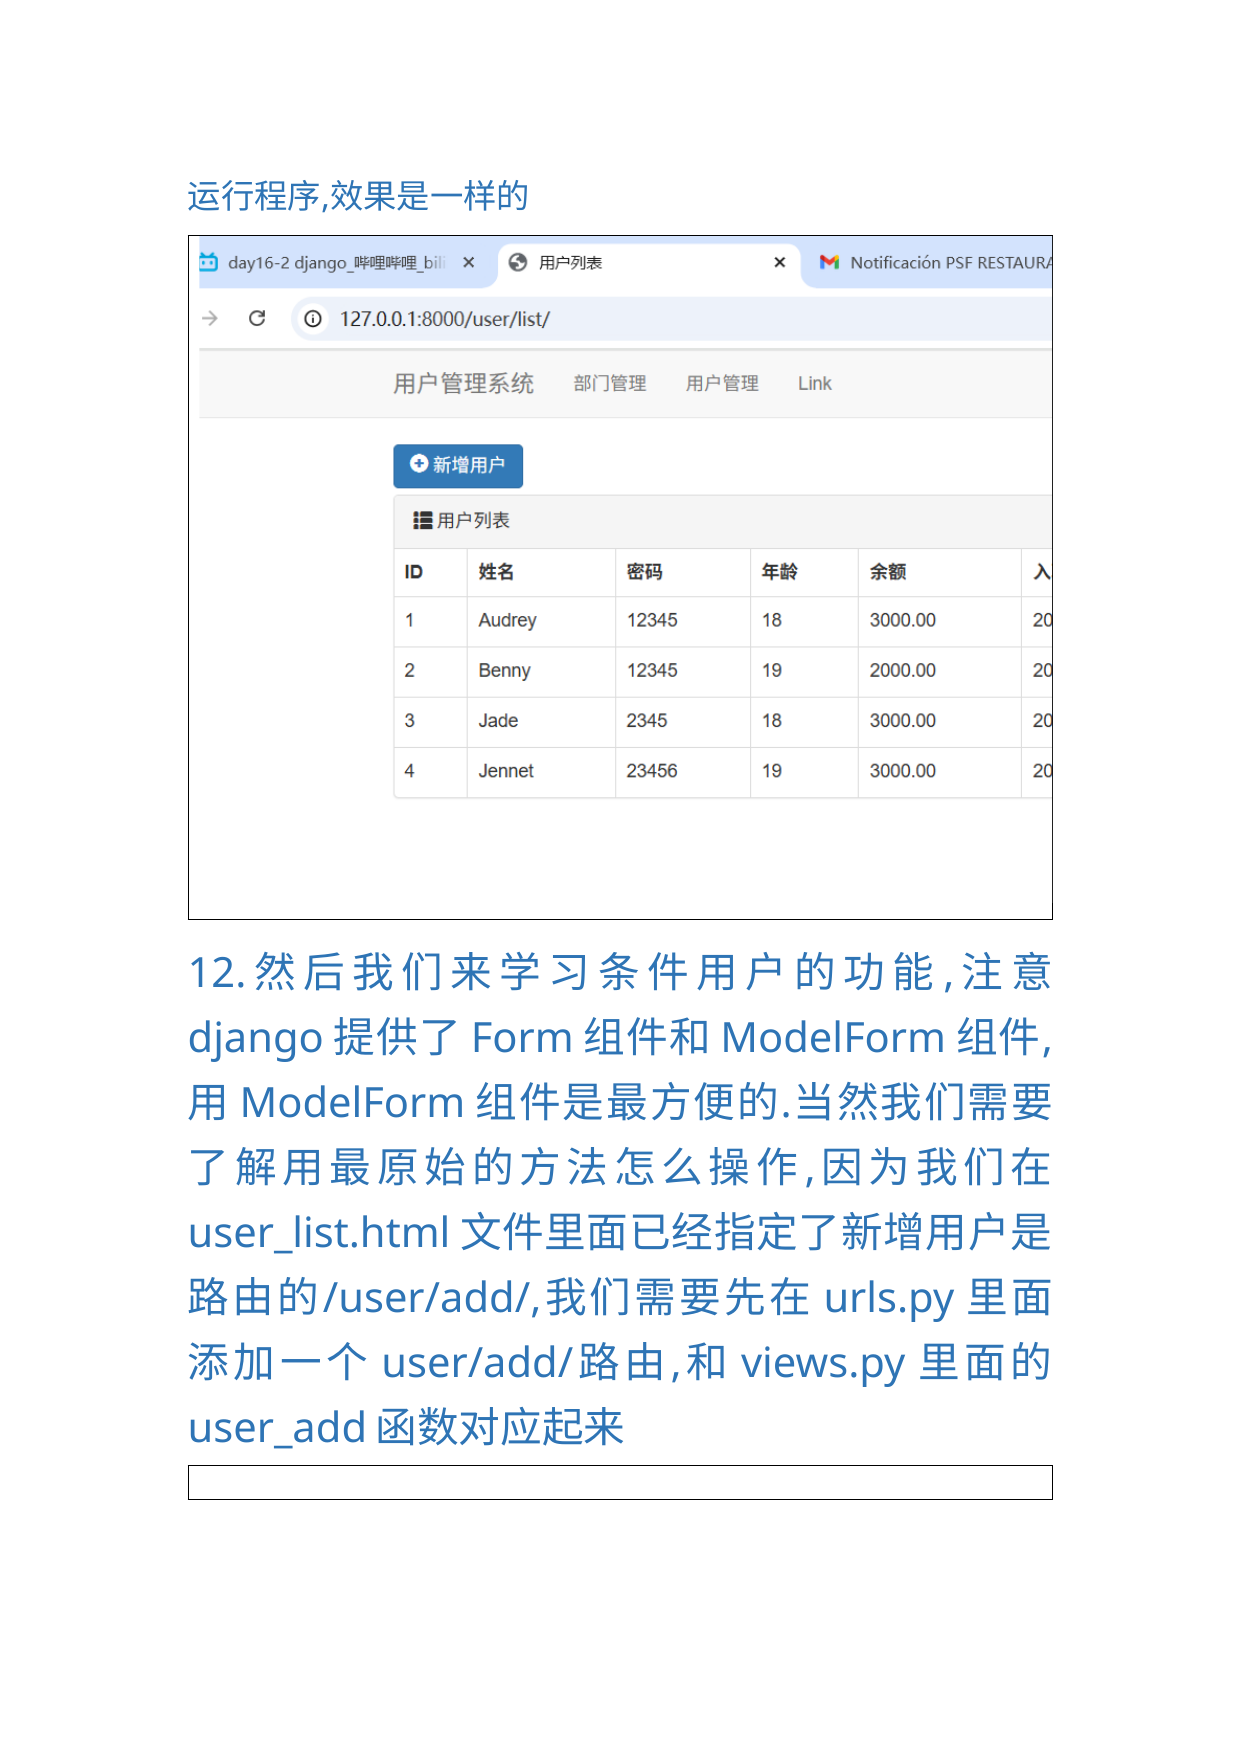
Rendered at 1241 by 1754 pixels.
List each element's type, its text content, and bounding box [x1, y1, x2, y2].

table_header [189, 236, 1052, 919]
subtitle 12.然后我们来学习条件用户的功能,注意django提供了Form组件和ModelForm组件,用ModelForm组件是最方便的.当然我们需要了解用最原始的方法怎么操作,因为我们在user_list.html文件里面已经指定了新增用户是路由的/user/add/,我们需要先在urls.py里面添加一个user/add/路由,和views.py里面的user_add函数对应起来 [187, 937, 1053, 1457]
picture [199, 236, 1053, 903]
subtitle 运行程序,效果是一样的 [187, 162, 1053, 227]
table_header [189, 1466, 1052, 1498]
